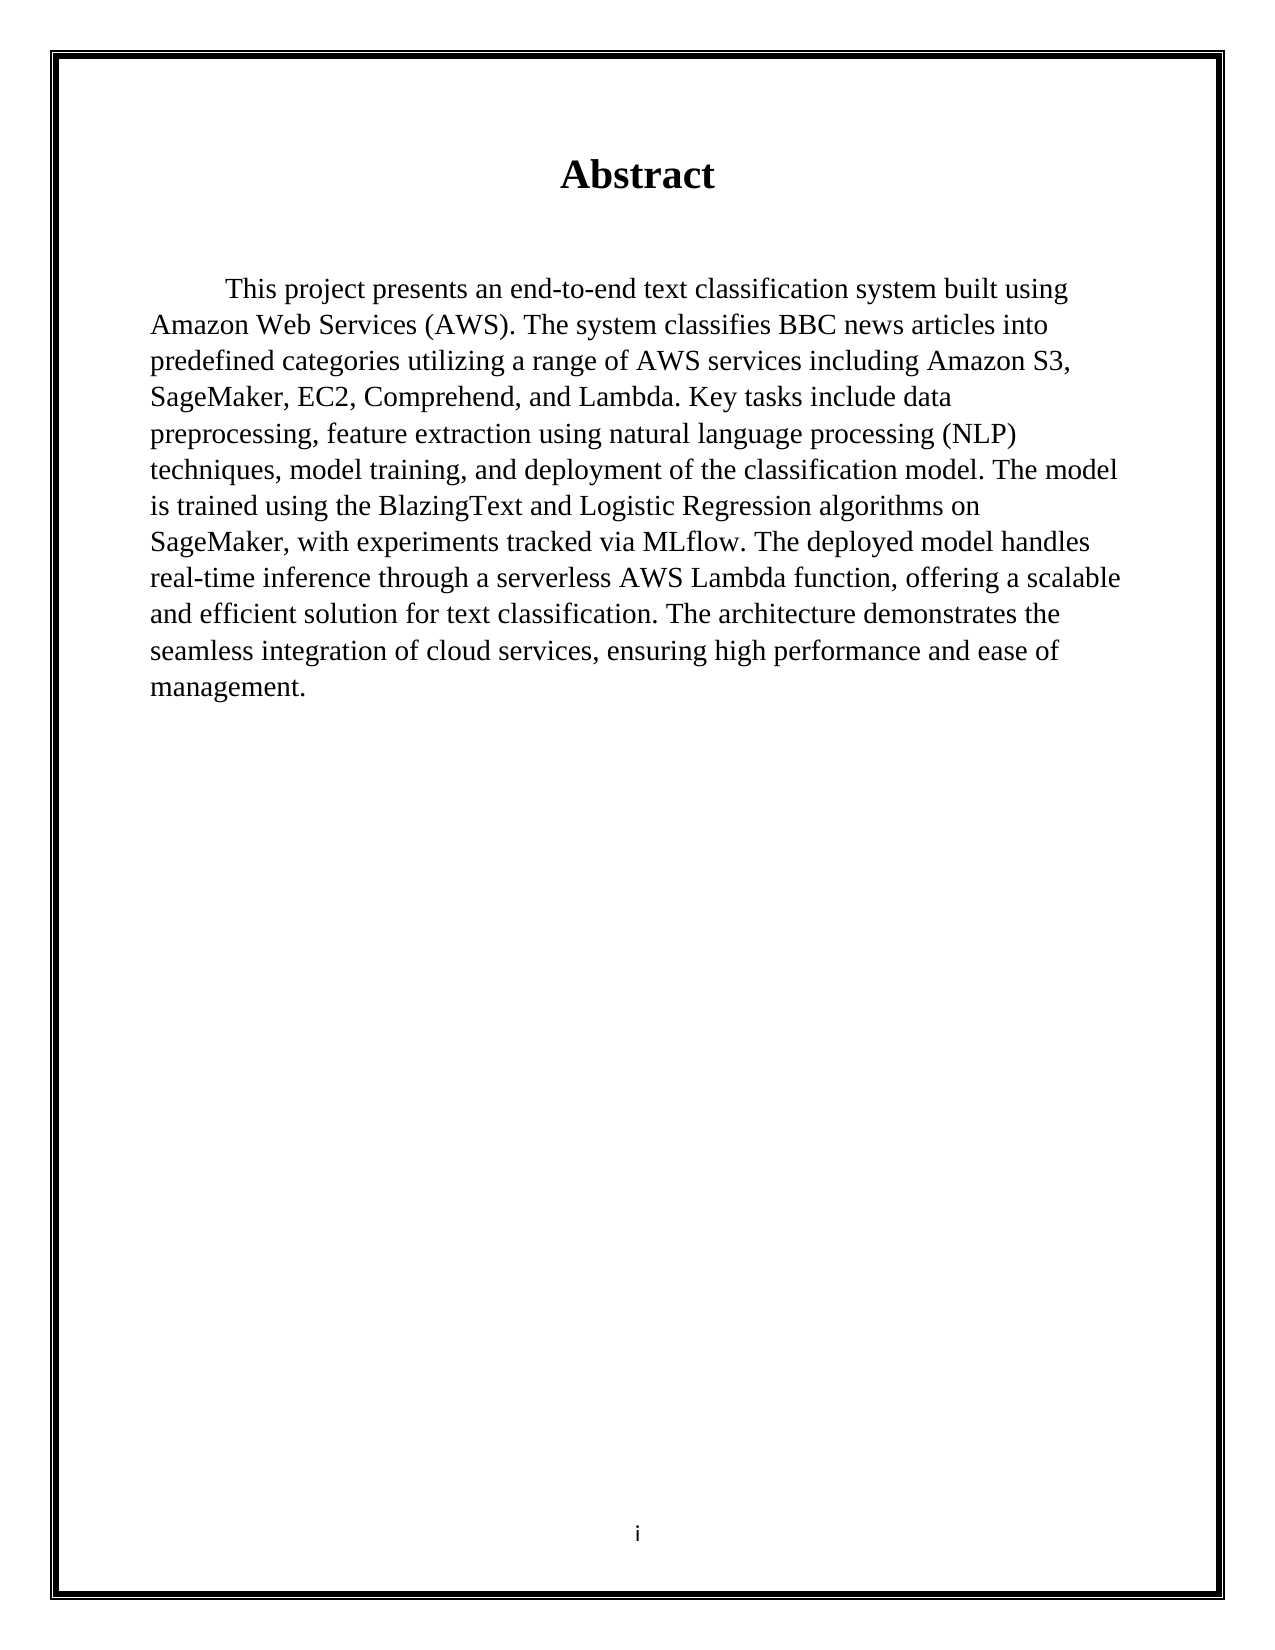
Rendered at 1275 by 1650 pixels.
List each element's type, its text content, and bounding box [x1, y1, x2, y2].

text This project presents an end-to-end text classification system built using Amazon Web Services (AWS). The system classifies BBC news articles into predefined categories utilizing a range of AWS services including Amazon S3, SageMaker, EC2, Comprehend, and Lambda. Key tasks include data preprocessing, feature extraction using natural language processing (NLP) techniques, model training, and deployment of the classification model. The model is trained using the BlazingText and Logistic Regression algorithms on SageMaker, with experiments tracked via MLflow. The deployed model handles real-time inference through a serverless AWS Lambda function, offering a scalable and efficient solution for text classification. The architecture demonstrates the seamless integration of cloud services, ensuring high performance and ease of management. [150, 271, 1125, 702]
text Abstract [150, 150, 1125, 198]
